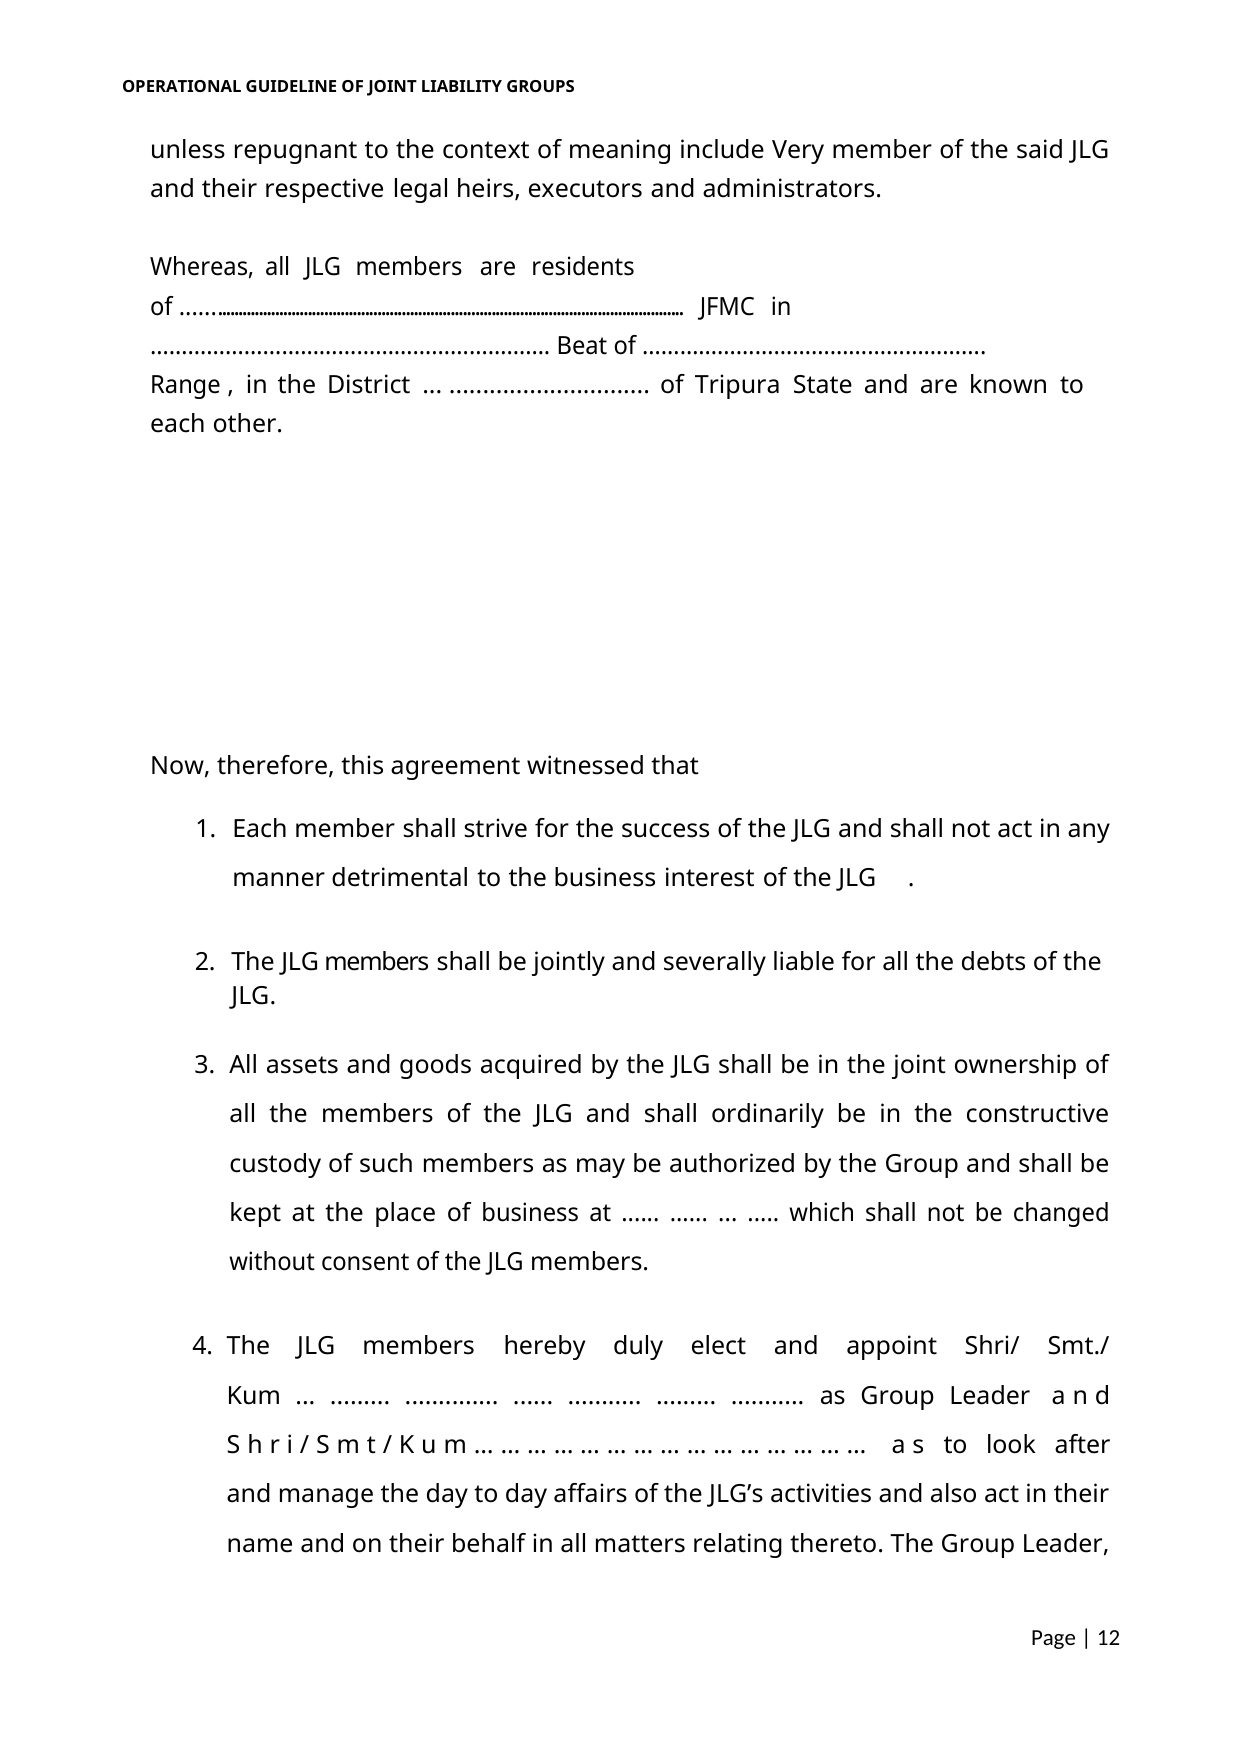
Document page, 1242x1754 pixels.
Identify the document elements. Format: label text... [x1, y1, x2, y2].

text Now, therefore, this agreement witnessed that [122, 747, 1110, 781]
list The JLG members shall be jointly and severally liable for all the debts of the JLG. [194, 944, 1110, 1012]
list Each member shall strive for the success of the JLG and shall not act in any manner detrimental to the business interest of the JLG . [195, 811, 1110, 894]
text Whereas, all JLG members are residents of ........................................................................................................................ JFMC in ………………………………………………………. Beat of ………………………………………………. [122, 249, 1110, 361]
list All assets and goods acquired by the JLG shall be in the joint ownership of all the members of the JLG and shall ordinarily be in the constructive custody of such members as may be authorized by the Group and shall be kept at the place of business at ...... ...... ... ..... which shall not be changed without consent of the JLG members. [194, 1047, 1110, 1278]
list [192, 1328, 1110, 1559]
text Range , in the District ... .............................. of Tripura State and are known to each other. [122, 366, 1110, 440]
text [150, 131, 1110, 204]
